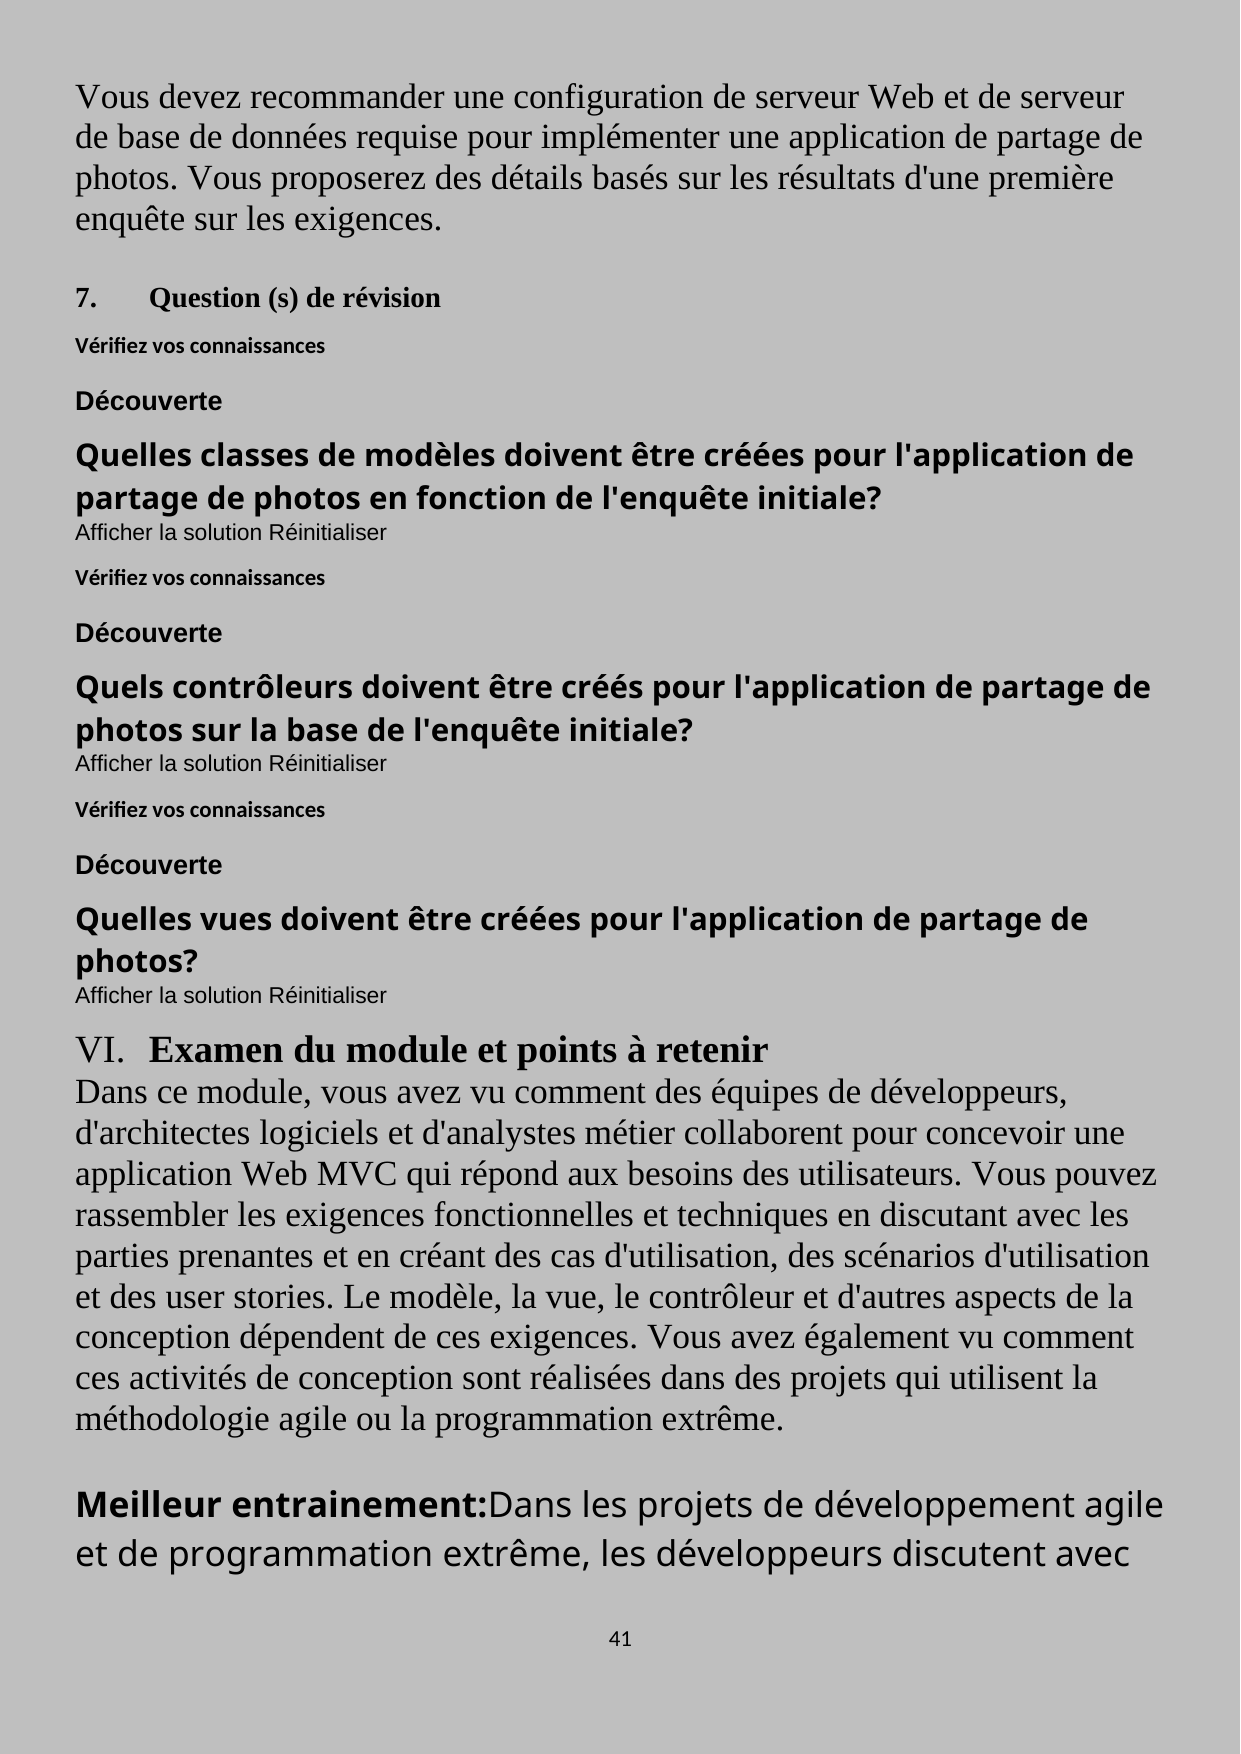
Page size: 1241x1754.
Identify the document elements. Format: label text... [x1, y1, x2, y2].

text Vérifiez vos connaissances [75, 795, 1165, 823]
text Vérifiez vos connaissances [75, 563, 1165, 591]
text Dans ce module, vous avez vu comment des équipes de développeurs, d'architectes logiciels et d'analystes métier collaborent pour concevoir une application Web MVC qui répond aux besoins des utilisateurs. Vous pouvez rassembler les exigences fonctionnelles et techniques en discutant avec les parties prenantes et en créant des cas d'utilisation, des scénarios d'utilisation et des user stories. Le modèle, la vue, le contrôleur et d'autres aspects de la conception dépendent de ces exigences. Vous avez également vu comment ces activités de conception sont réalisées dans des projets qui utilisent la méthodologie agile ou la programmation extrême. [75, 1071, 1165, 1438]
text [75, 1480, 1165, 1576]
subtitle Question (s) de révision [75, 280, 1165, 313]
text Découverte [75, 841, 1165, 880]
subtitle Examen du module et points à retenir [75, 1026, 1165, 1071]
text Afficher la solution Réinitialiser [75, 518, 1165, 545]
text Vous devez recommander une configuration de serveur Web et de serveur de base de données requise pour implémenter une application de partage de photos. Vous proposerez des détails basés sur les résultats d'une première enquête sur les exigences. [75, 75, 1165, 238]
text Afficher la solution Réinitialiser [75, 750, 1165, 776]
text Découverte [75, 609, 1165, 648]
text Quelles vues doivent être créées pour l'application de partage de photos? [75, 897, 1165, 982]
text Quels contrôleurs doivent être créés pour l'application de partage de photos sur la base de l'enquête initiale? [75, 665, 1165, 750]
text Vérifiez vos connaissances [75, 331, 1165, 359]
text Quelles classes de modèles doivent être créées pour l'application de partage de photos en fonction de l'enquête initiale? [75, 433, 1165, 518]
text Découverte [75, 378, 1165, 417]
text Afficher la solution Réinitialiser [75, 982, 1165, 1008]
